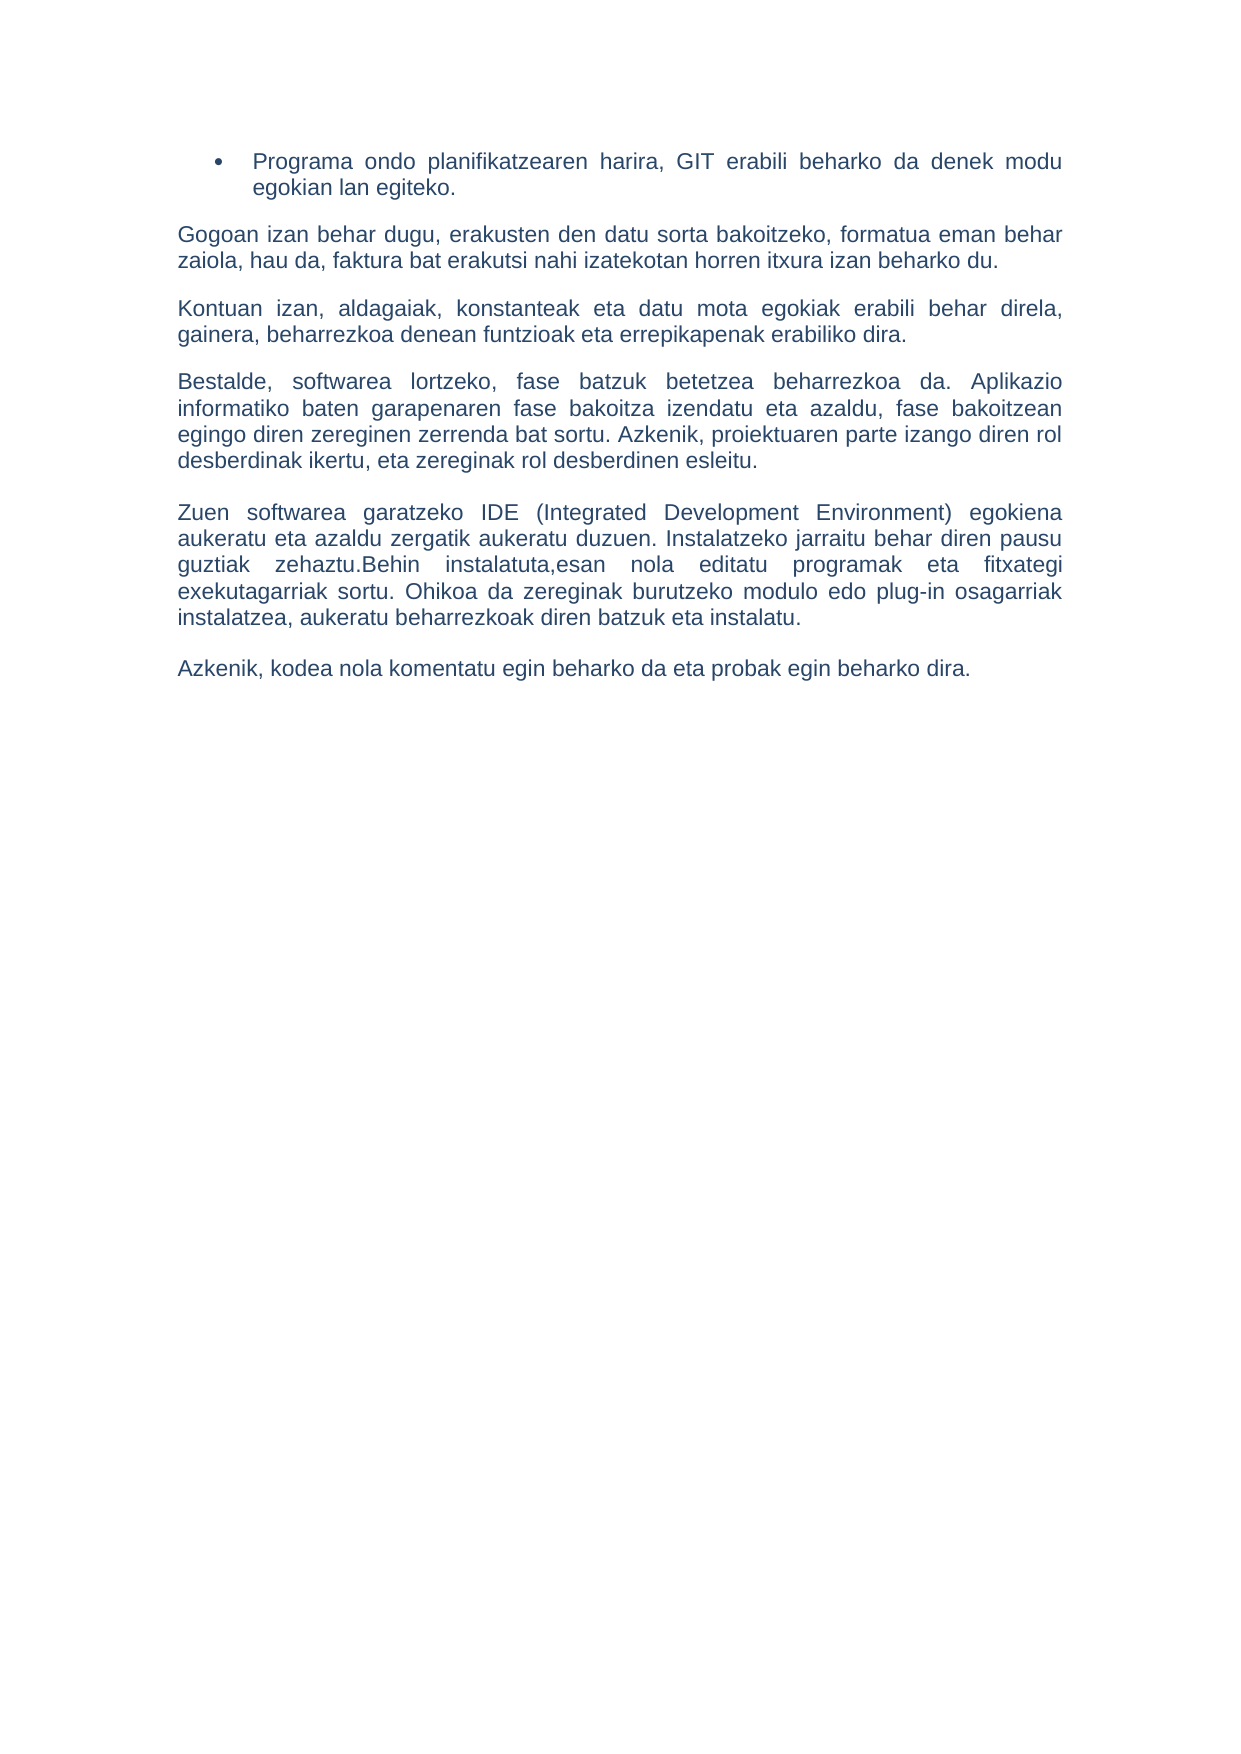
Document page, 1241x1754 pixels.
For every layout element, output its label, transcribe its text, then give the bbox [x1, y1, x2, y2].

text Gogoan izan behar dugu, erakusten den datu sorta bakoitzeko, formatua eman behar zaiola, hau da, faktura bat erakutsi nahi izatekotan horren itxura izan beharko du. [177, 221, 1063, 274]
text Azkenik, kodea nola komentatu egin beharko da eta probak egin beharko dira. [177, 655, 1063, 682]
list Programa ondo planifikatzearen harira, GIT erabili beharko da denek modu egokian lan egiteko. [215, 148, 1063, 200]
text Bestalde, softwarea lortzeko, fase batzuk betetzea beharrezkoa da. Aplikazio informatiko baten garapenaren fase bakoitza izendatu eta azaldu, fase bakoitzean egingo diren zereginen zerrenda bat sortu. Azkenik, proiektuaren parte izango diren rol desberdinak ikertu, eta zereginak rol desberdinen esleitu. [177, 368, 1063, 474]
text Zuen softwarea garatzeko IDE (Integrated Development Environment) egokiena aukeratu eta azaldu zergatik aukeratu duzuen. Instalatzeko jarraitu behar diren pausu guztiak zehaztu.Behin instalatuta,esan nola editatu programak eta fitxategi exekutagarriak sortu. Ohikoa da zereginak burutzeko modulo edo plug-in osagarriak instalatzea, aukeratu beharrezkoak diren batzuk eta instalatu. [177, 499, 1063, 630]
text Kontuan izan, aldagaiak, konstanteak eta datu mota egokiak erabili behar direla, gainera, beharrezkoa denean funtzioak eta errepikapenak erabiliko dira. [177, 295, 1063, 347]
